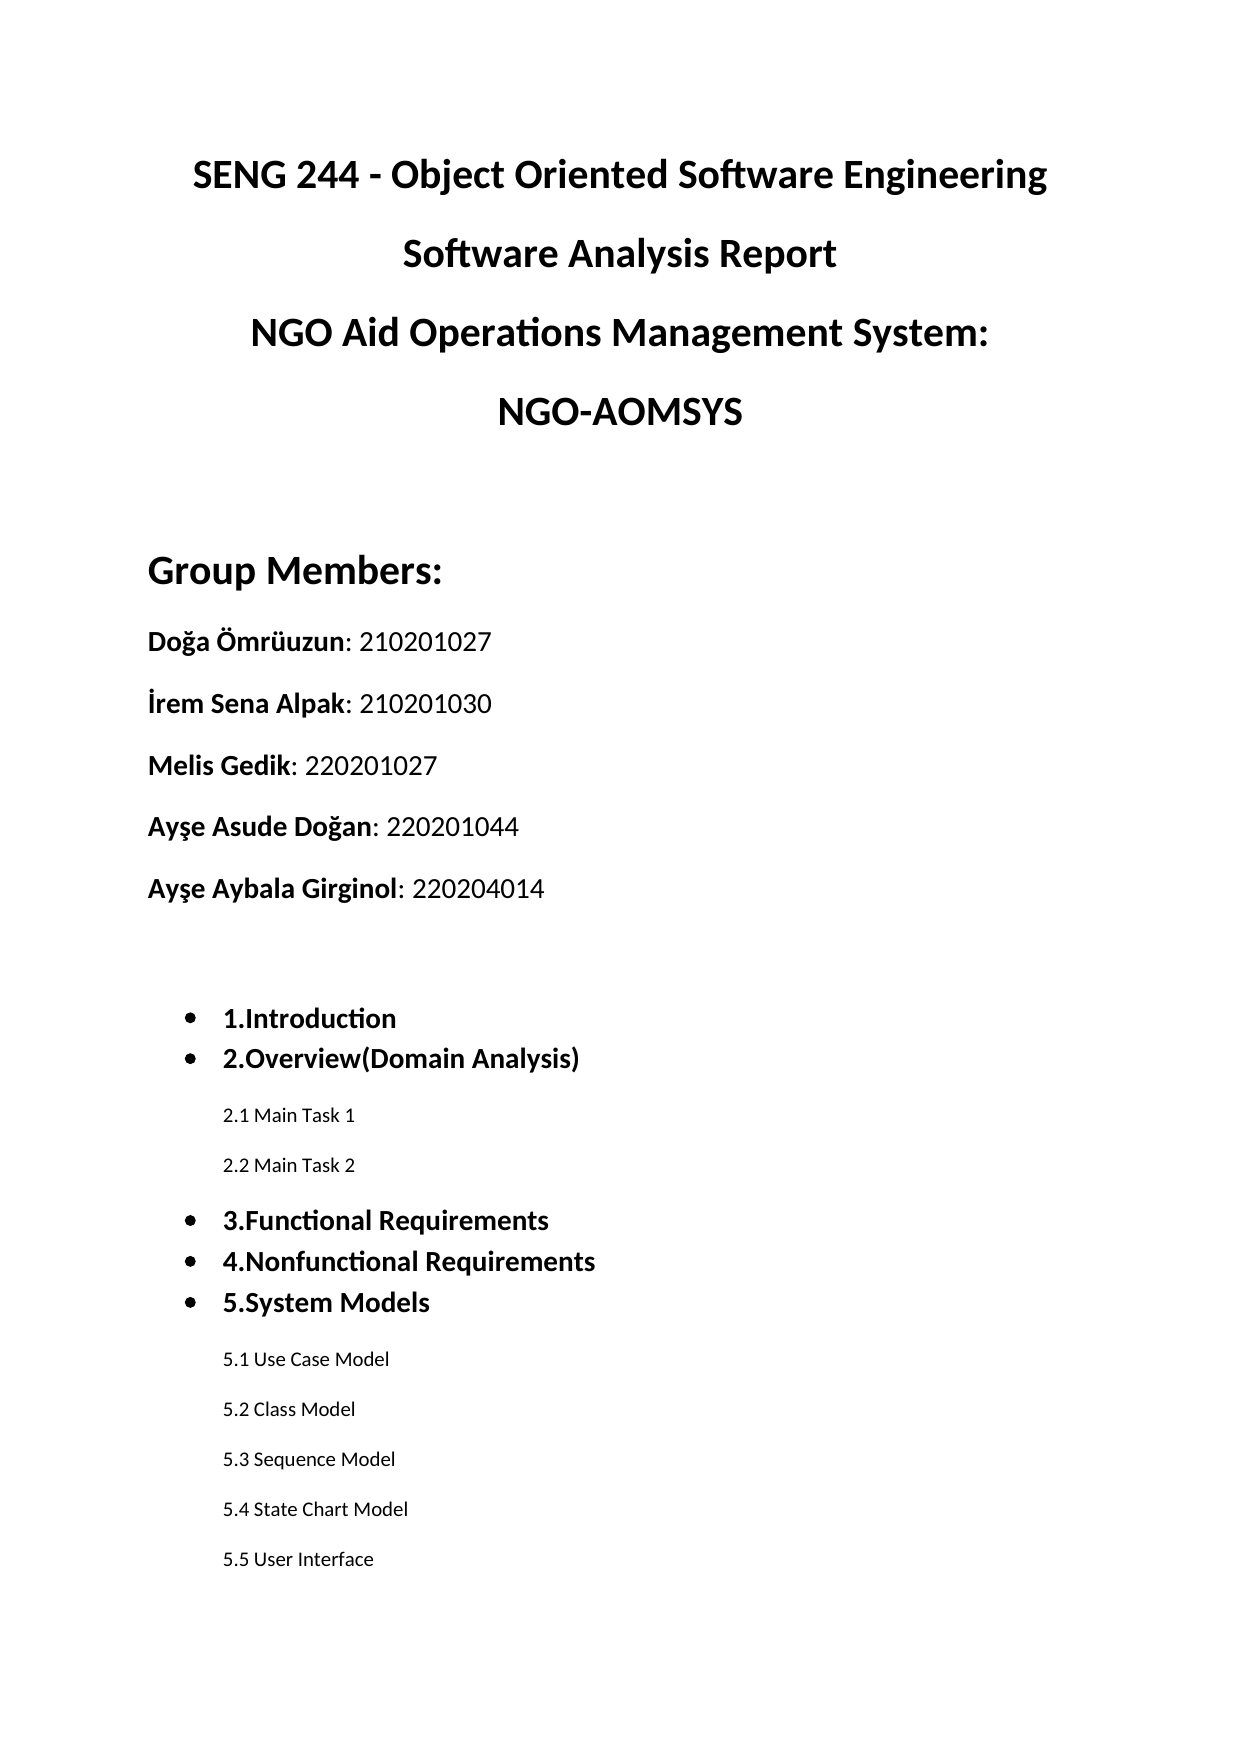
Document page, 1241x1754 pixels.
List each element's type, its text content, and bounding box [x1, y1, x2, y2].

text 2.1 Main Task 1 [148, 1102, 1093, 1128]
list 4.Nonfunctional Requirements [185, 1243, 1093, 1279]
text Ayşe Asude Doğan: 220201044 [148, 808, 1093, 844]
text NGO Aid Operations Management System: [148, 306, 1093, 357]
text 5.1 Use Case Model [148, 1346, 1093, 1371]
list 1.Introduction [185, 1000, 1093, 1035]
text NGO-AOMSYS [148, 385, 1093, 436]
text Melis Gedik: 220201027 [148, 747, 1093, 782]
list 3.Functional Requirements [185, 1202, 1093, 1238]
text 2.2 Main Task 2 [148, 1152, 1093, 1178]
text 5.2 Class Model [148, 1396, 1093, 1421]
text 5.4 State Chart Model [148, 1496, 1093, 1521]
list 5.System Models [185, 1284, 1093, 1320]
text İrem Sena Alpak: 210201030 [148, 685, 1093, 721]
text Software Analysis Report [148, 227, 1093, 278]
text 5.3 Sequence Model [148, 1446, 1093, 1471]
text Group Members: [148, 544, 1093, 595]
text Ayşe Aybala Girginol: 220204014 [148, 870, 1093, 906]
text Doğa Ömrüuzun: 210201027 [148, 623, 1093, 659]
list 2.Overview(Domain Analysis) [185, 1041, 1093, 1076]
text 5.5 User Interface [148, 1546, 1093, 1571]
text SENG 244 - Object Oriented Software Engineering [148, 148, 1093, 198]
